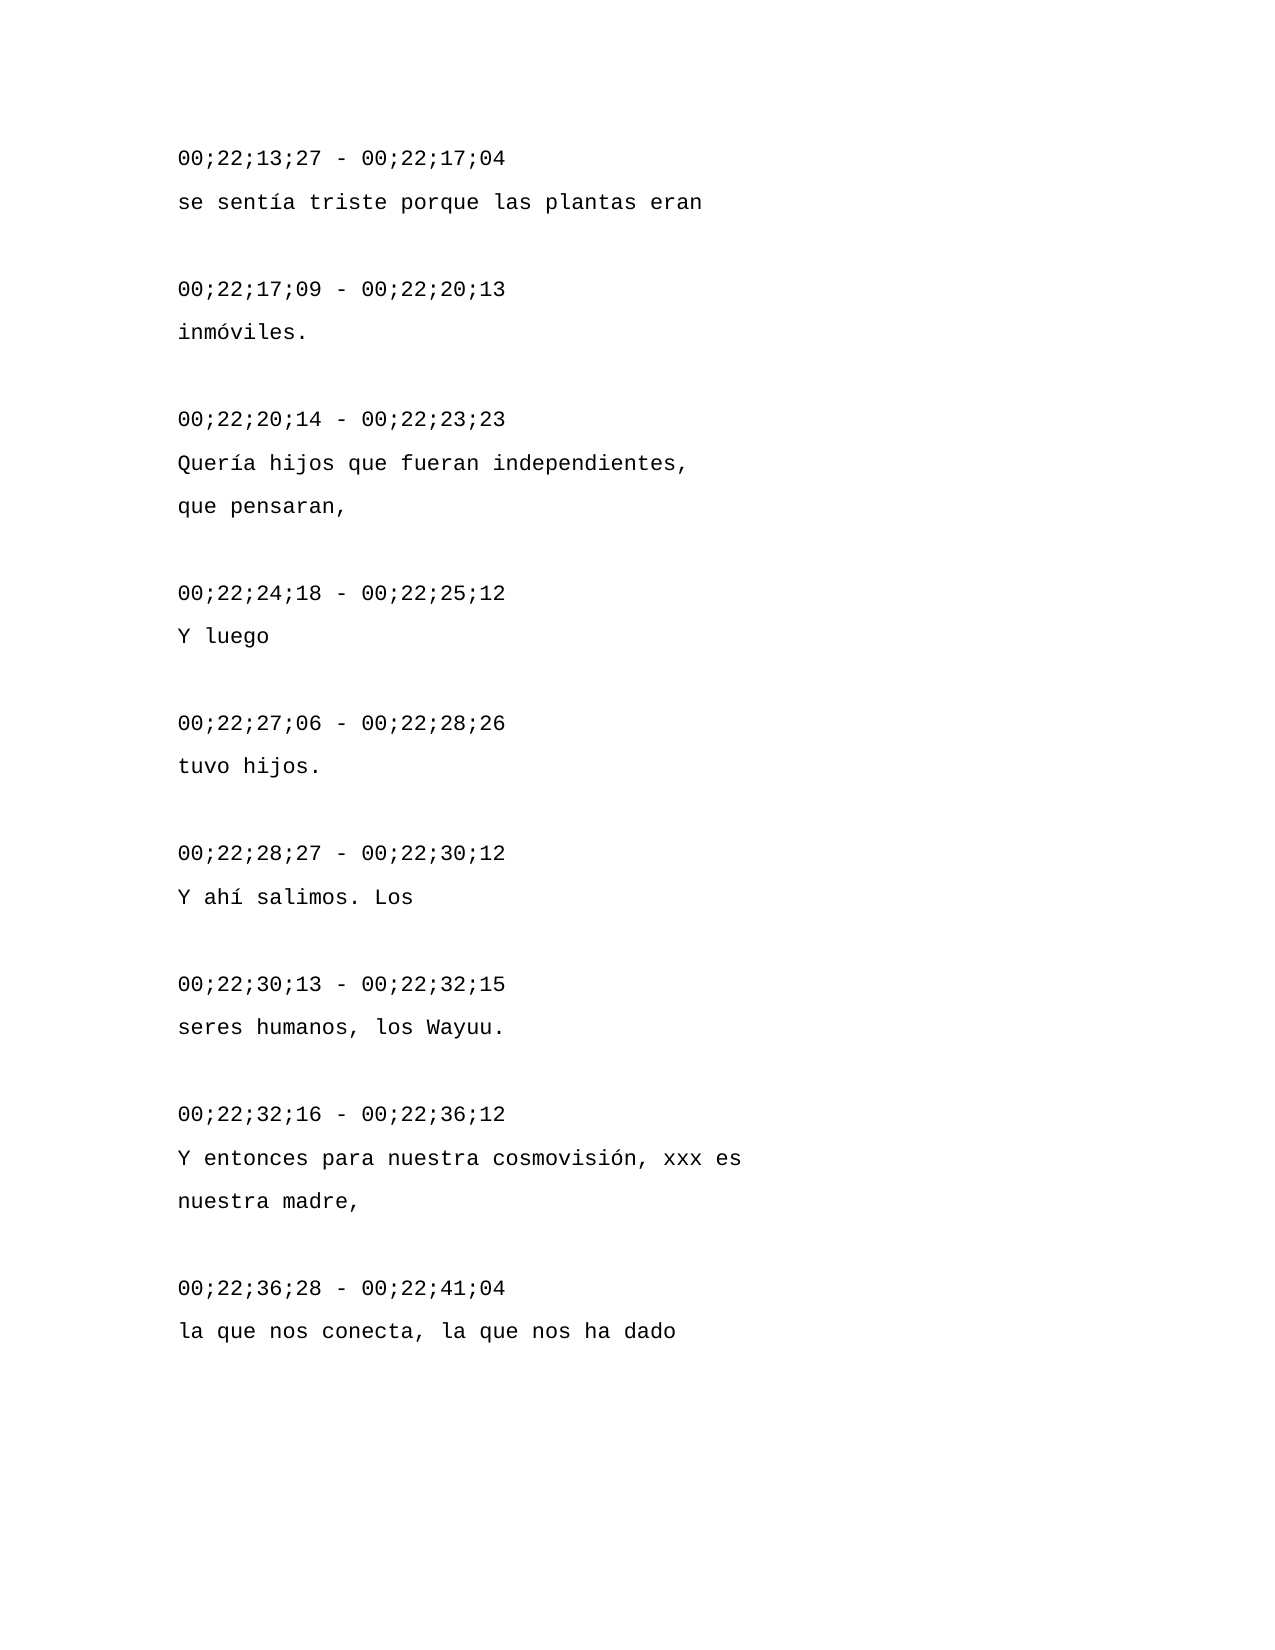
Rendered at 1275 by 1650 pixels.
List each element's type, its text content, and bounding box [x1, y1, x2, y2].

text 00;22;30;13 - 00;22;32;15 [177, 973, 1098, 998]
text Y ahí salimos. Los [177, 886, 1098, 911]
text Y entonces para nuestra cosmovisión, xxx es [177, 1147, 1098, 1171]
text 00;22;28;27 - 00;22;30;12 [177, 843, 1098, 867]
text 00;22;32;16 - 00;22;36;12 [177, 1103, 1098, 1128]
text 00;22;13;27 - 00;22;17;04 [177, 148, 1098, 172]
text Y luego [177, 625, 1098, 650]
text seres humanos, los Wayuu. [177, 1016, 1098, 1041]
text nuestra madre, [177, 1190, 1098, 1215]
text 00;22;27;06 - 00;22;28;26 [177, 712, 1098, 737]
text 00;22;20;14 - 00;22;23;23 [177, 408, 1098, 433]
text 00;22;36;28 - 00;22;41;04 [177, 1277, 1098, 1302]
text 00;22;24;18 - 00;22;25;12 [177, 582, 1098, 607]
text 00;22;17;09 - 00;22;20;13 [177, 278, 1098, 303]
text se sentía triste porque las plantas eran [177, 191, 1098, 216]
text la que nos conecta, la que nos ha dado [177, 1320, 1098, 1345]
text tuvo hijos. [177, 756, 1098, 781]
text Quería hijos que fueran independientes, [177, 452, 1098, 476]
text inmóviles. [177, 321, 1098, 346]
text que pensaran, [177, 495, 1098, 520]
